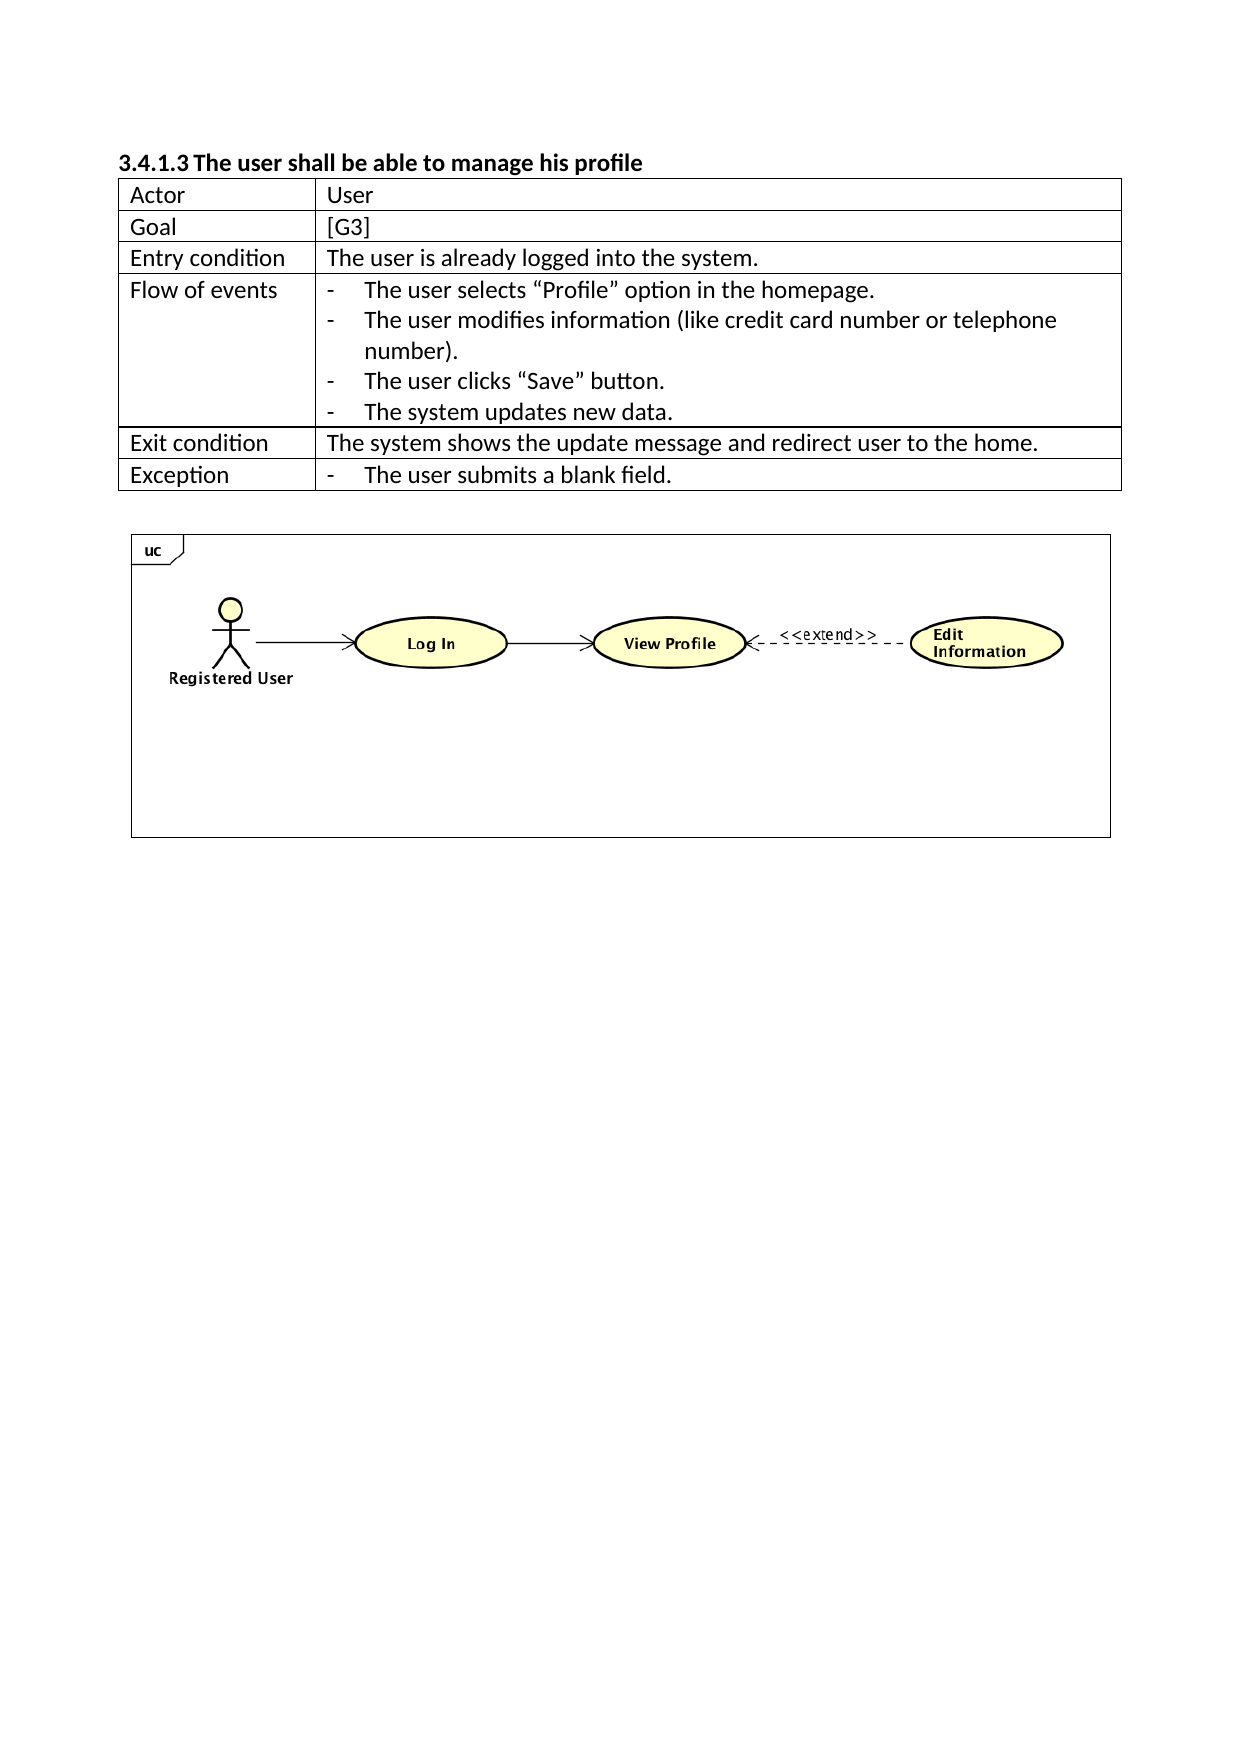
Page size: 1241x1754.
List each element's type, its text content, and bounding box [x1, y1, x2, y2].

table_header User [316, 179, 1121, 210]
table_cell The user is already logged into the system. [316, 242, 1121, 273]
table_cell Entry condition [119, 242, 315, 273]
table_cell The user selects “Profile” option in the homepage. The user modifies information (like credit card number or telephone number). The user clicks “Save” button. The system updates new data. [316, 274, 1121, 426]
table_cell The user submits a blank field. [316, 459, 1121, 489]
table_header Actor [119, 179, 315, 210]
table_cell Exit condition [119, 428, 315, 458]
picture [118, 521, 1122, 849]
table_cell Exception [119, 459, 315, 489]
table_cell [G3] [316, 211, 1121, 241]
table_cell The system shows the update message and redirect user to the home. [316, 428, 1121, 458]
table_cell Flow of events [119, 274, 315, 426]
table_cell Goal [119, 211, 315, 241]
list The user shall be able to manage his profile [118, 148, 1122, 178]
